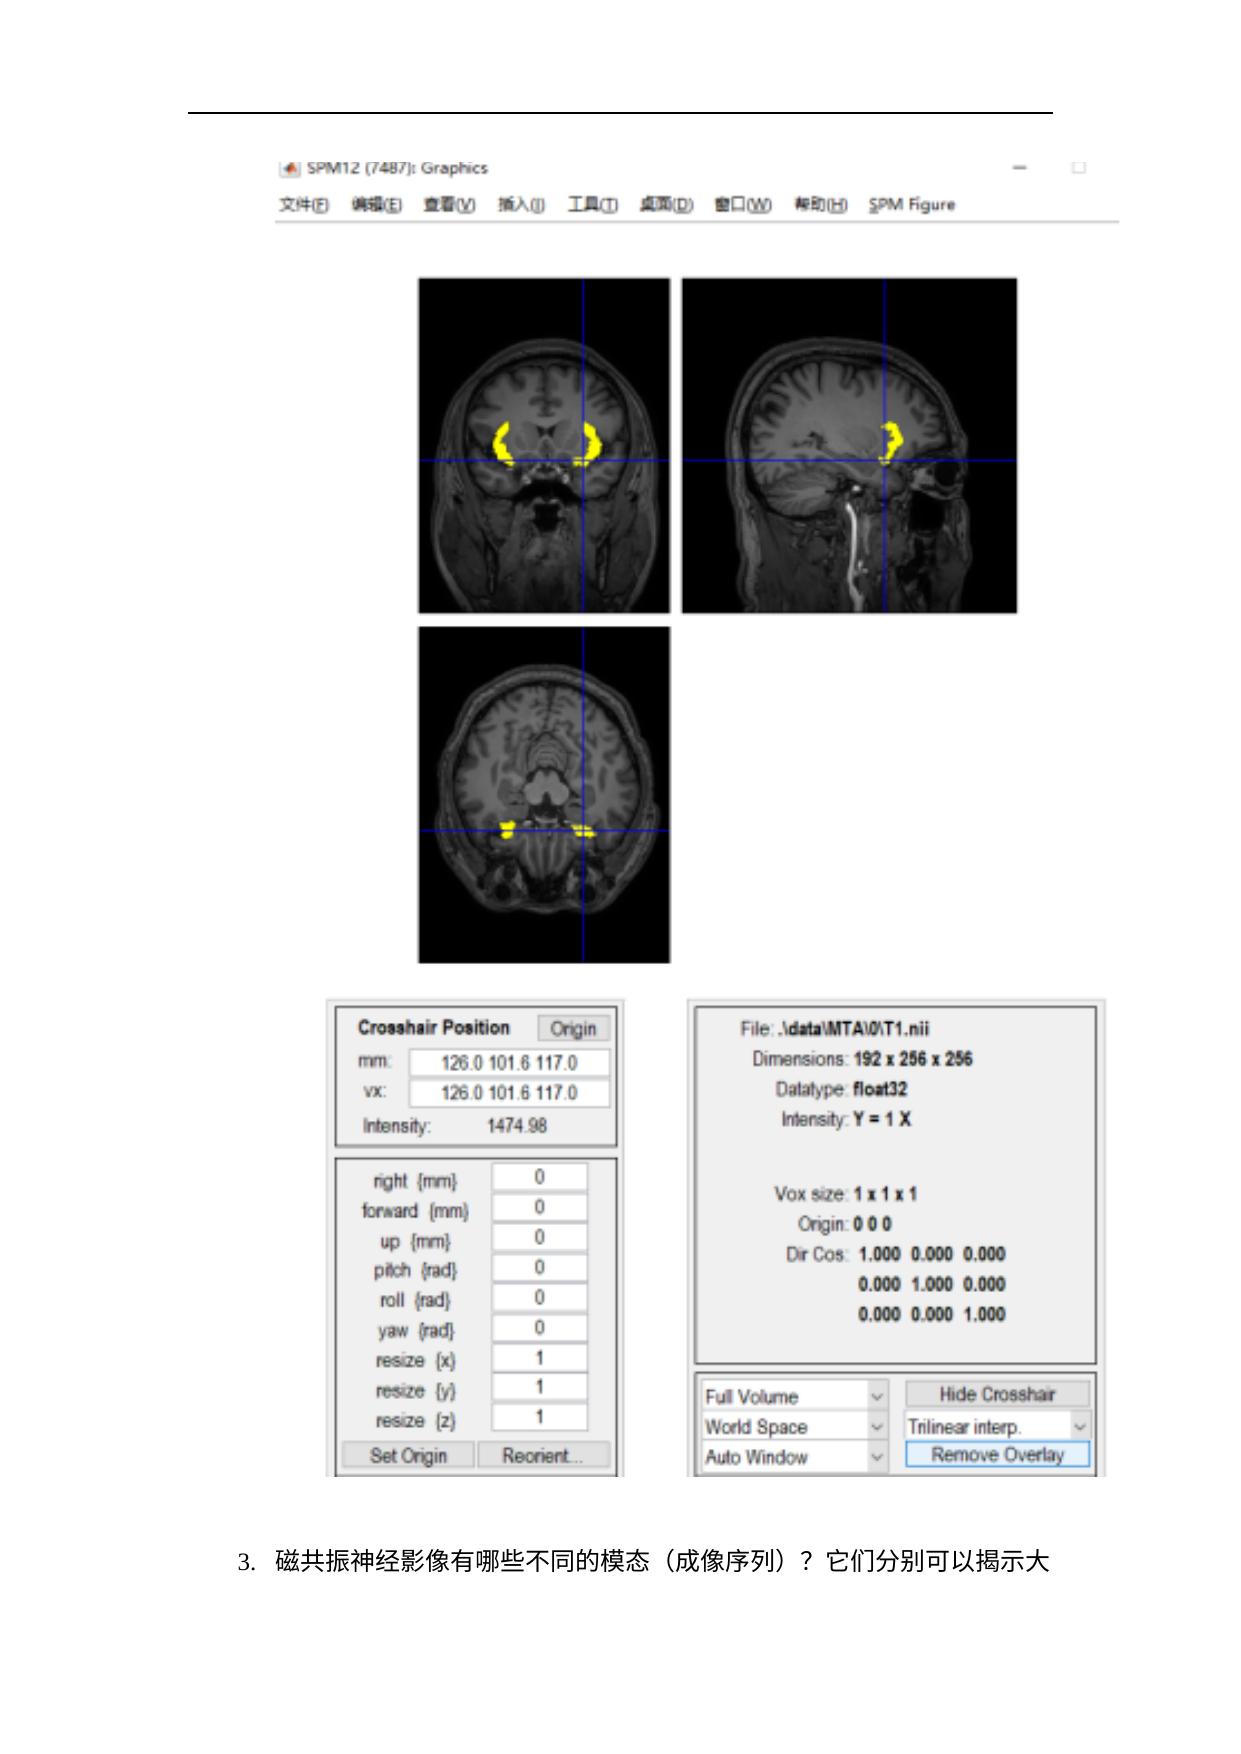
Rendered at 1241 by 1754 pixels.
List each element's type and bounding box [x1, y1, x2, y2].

list [237, 1527, 1053, 1592]
picture [275, 162, 1120, 1477]
